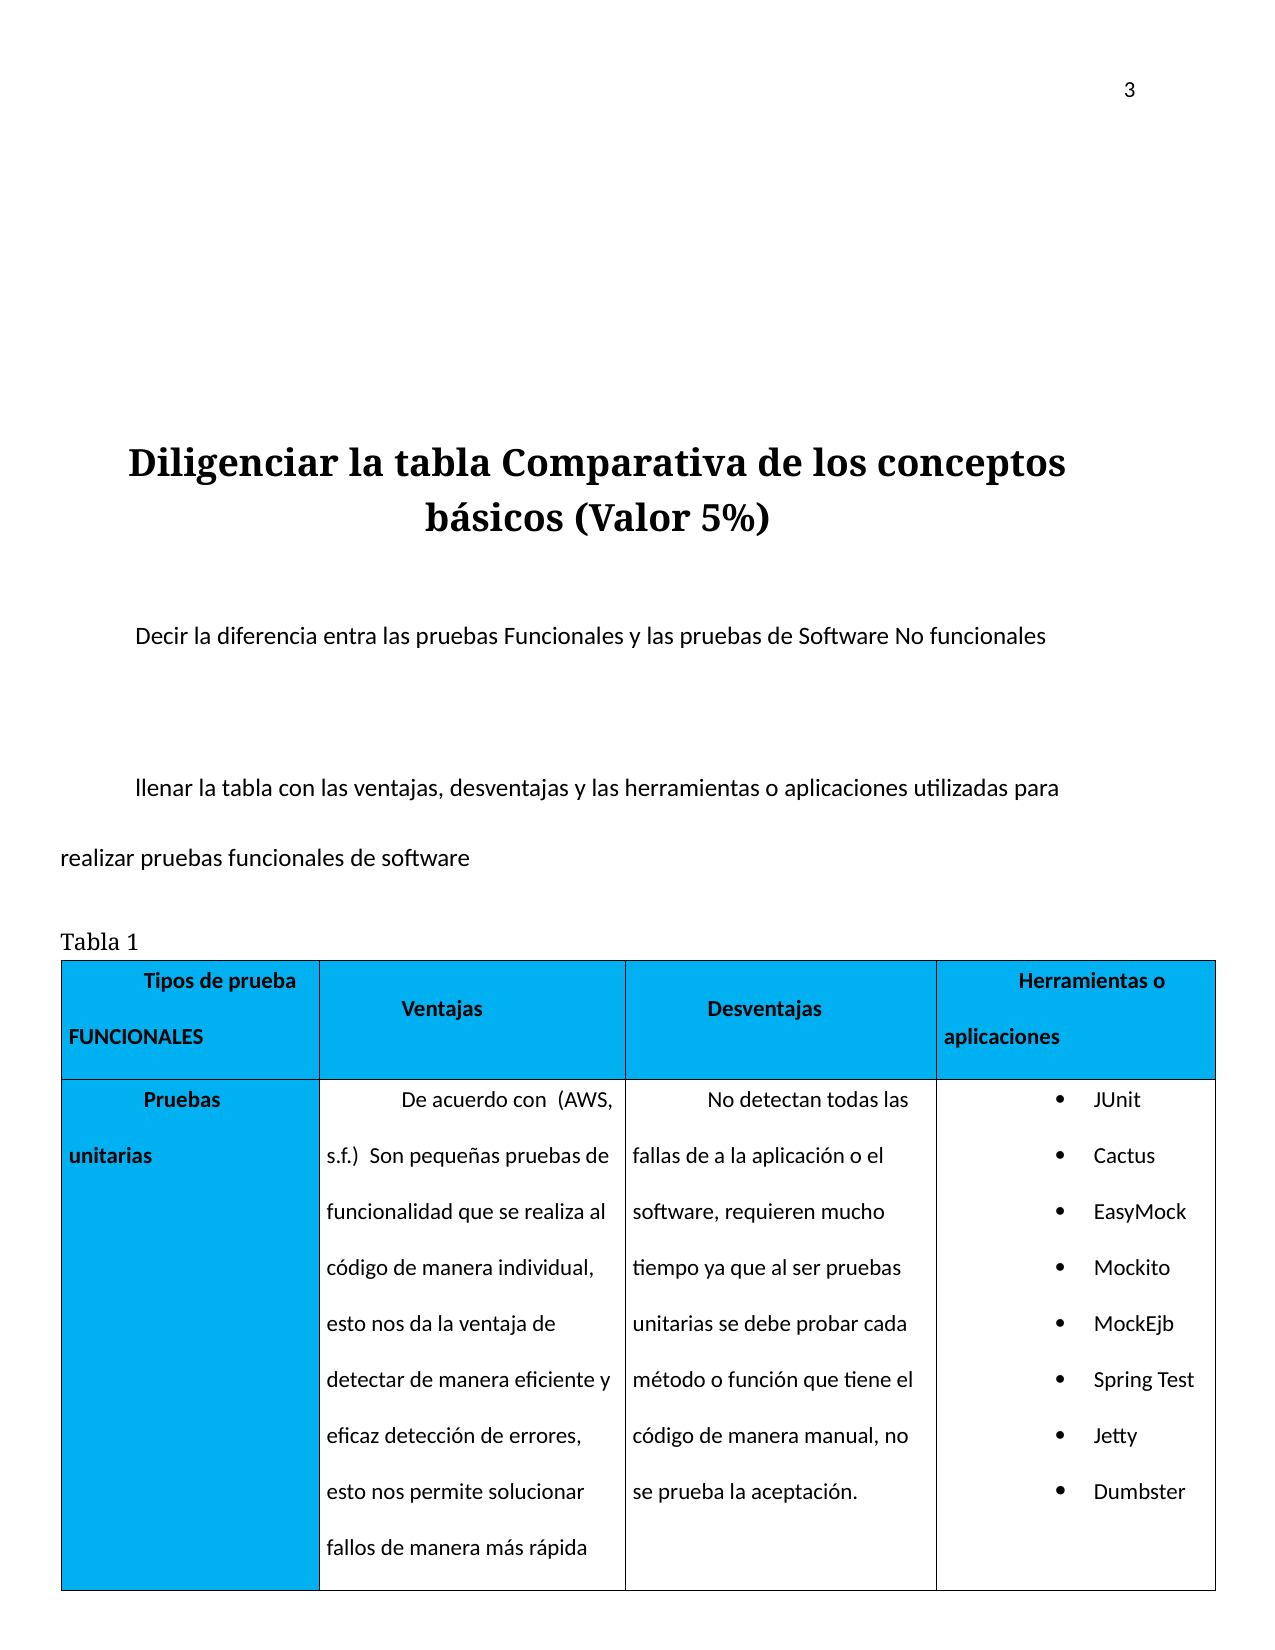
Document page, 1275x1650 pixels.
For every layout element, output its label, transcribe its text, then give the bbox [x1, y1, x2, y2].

table_header Ventajas [320, 961, 625, 1079]
subtitle Diligenciar la tabla Comparativa de los conceptos básicos (Valor 5%) [60, 436, 1135, 542]
text Decir la diferencia entra las pruebas Funcionales y las pruebas de Software No funcionales [60, 620, 1135, 651]
table_cell No detectan todas las fallas de a la aplicación o el software, requieren mucho tiempo ya que al ser pruebas unitarias se debe probar cada método o función que tiene el código de manera manual, no se prueba la aceptación. [626, 1080, 936, 1590]
table_cell De acuerdo con Son pequeñas pruebas de funcionalidad que se realiza al código de manera individual, esto nos da la ventaja de detectar de manera eficiente y eficaz detección de errores, esto nos permite solucionar fallos de manera más rápida [320, 1080, 625, 1590]
table_header Tipos de prueba FUNCIONALES [62, 961, 319, 1079]
table_cell Pruebas unitarias [62, 1080, 319, 1590]
text llenar la tabla con las ventajas, desventajas y las herramientas o aplicaciones utilizadas para realizar pruebas funcionales de software [60, 772, 1135, 874]
table_header Herramientas o aplicaciones [937, 961, 1215, 1079]
table_header Desventajas [626, 961, 936, 1079]
subtitle Tabla 1 [60, 926, 1135, 958]
table_cell JUnit Cactus EasyMock Mockito MockEjb Spring Test Jetty Dumbster [937, 1080, 1215, 1590]
